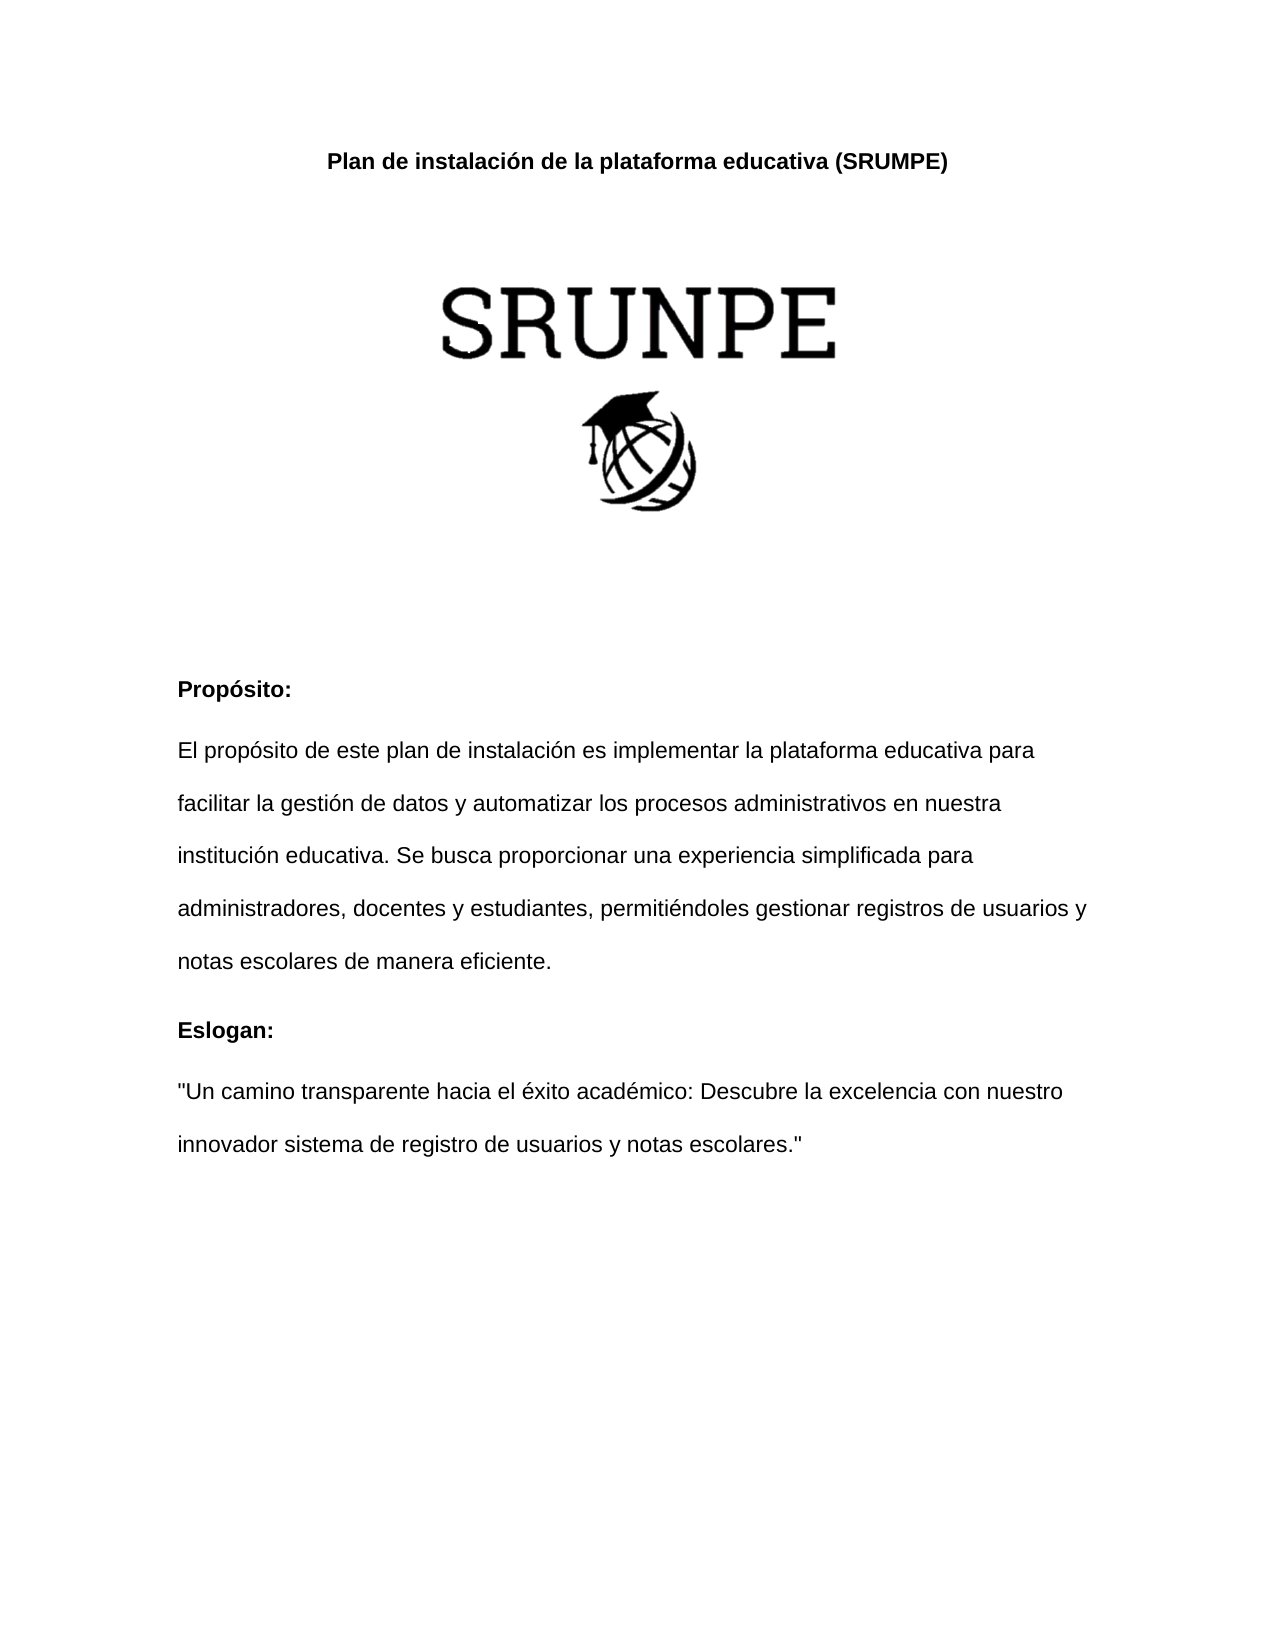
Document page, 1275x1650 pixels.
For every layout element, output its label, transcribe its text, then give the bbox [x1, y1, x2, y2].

subtitle Propósito: [177, 676, 1098, 702]
subtitle Plan de instalación de la plataforma educativa (SRUMPE) [177, 148, 1098, 174]
text "Un camino transparente hacia el éxito académico: Descubre la excelencia con nuestro innovador sistema de registro de usuarios y notas escolares." [177, 1078, 1098, 1157]
text El propósito de este plan de instalación es implementar la plataforma educativa para facilitar la gestión de datos y automatizar los procesos administrativos en nuestra institución educativa. Se busca proporcionar una experiencia simplificada para administradores, docentes y estudiantes, permitiéndoles gestionar registros de usuarios y notas escolares de manera eficiente. [177, 737, 1098, 974]
picture [364, 222, 911, 546]
subtitle Eslogan: [177, 1017, 1098, 1043]
